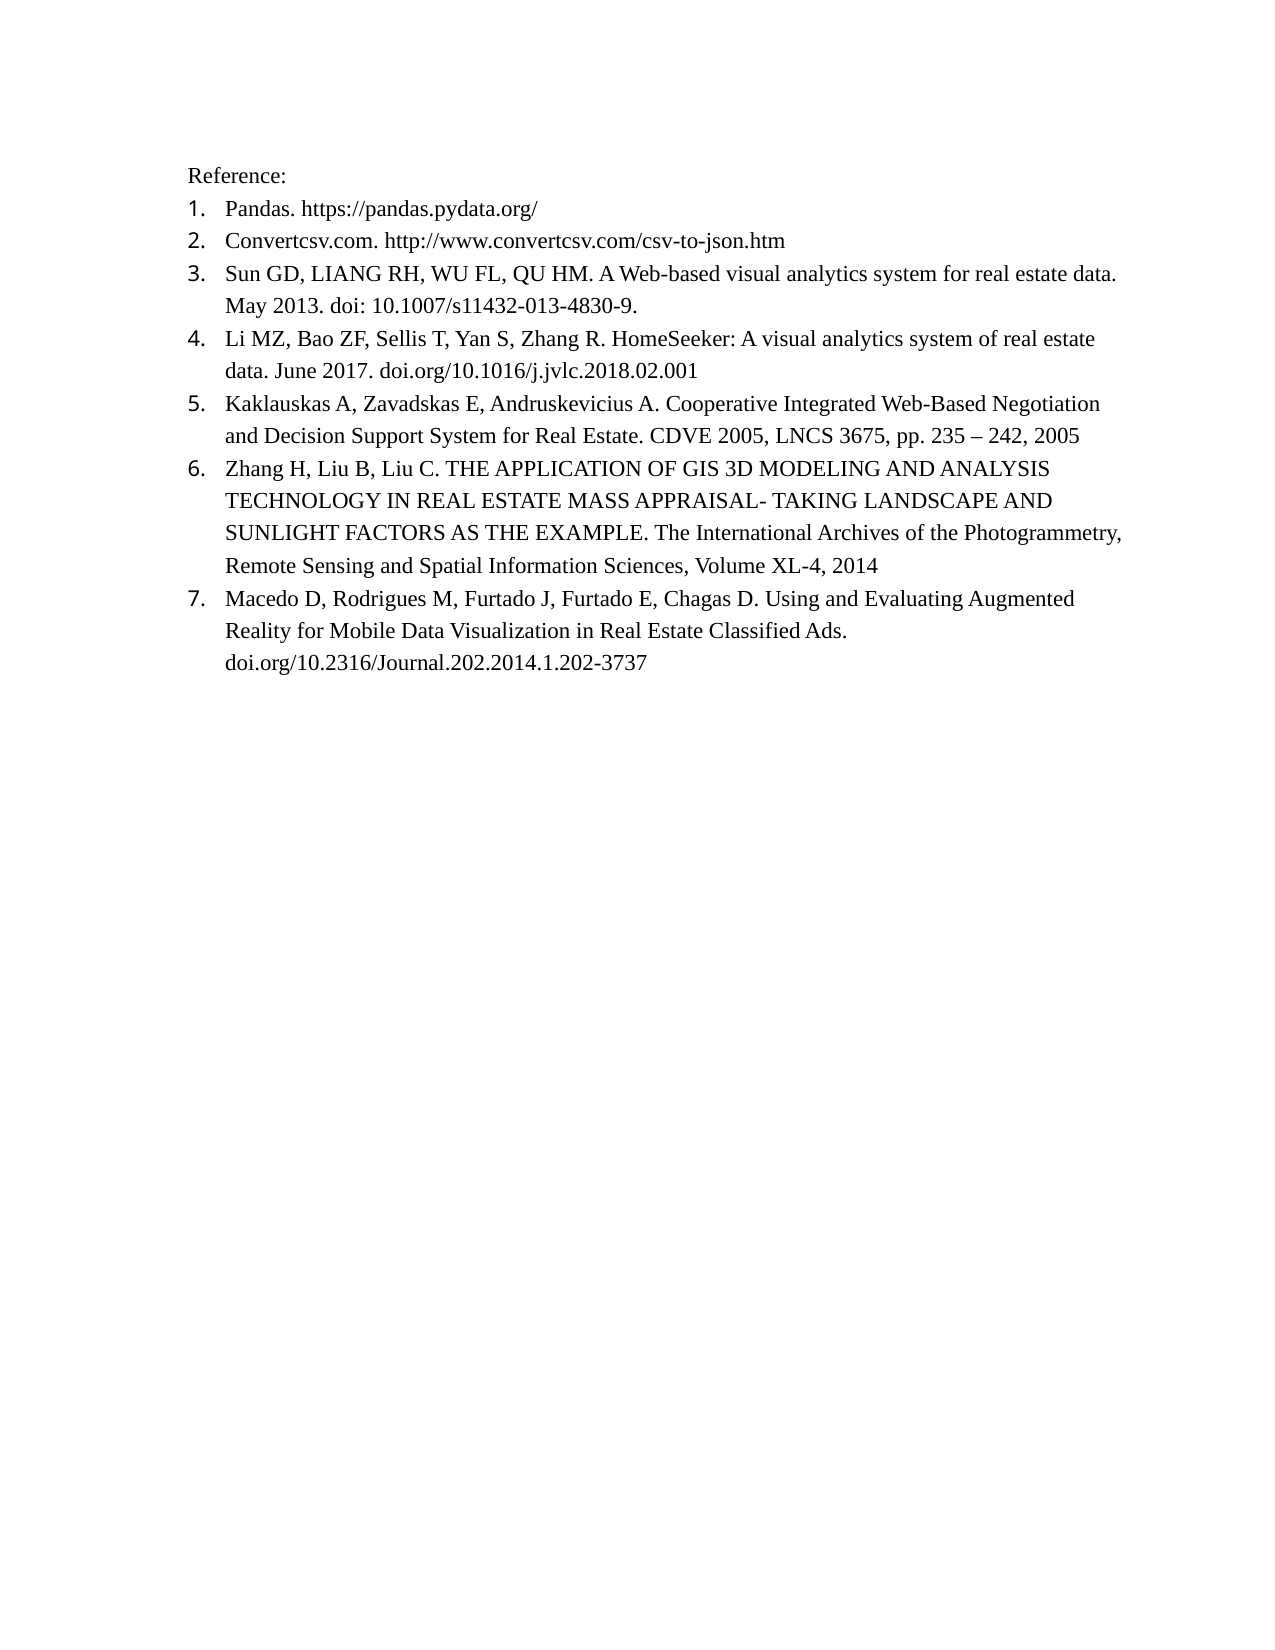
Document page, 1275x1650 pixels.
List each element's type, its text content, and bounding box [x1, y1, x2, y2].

list Kaklauskas A, Zavadskas E, Andruskevicius A. Cooperative Integrated Web-Based Negotiation and Decision Support System for Real Estate. CDVE 2005, LNCS 3675, pp. 235 – 242, 2005 [187, 386, 1134, 451]
list Pandas. https://pandas.pydata.org/ [187, 191, 1134, 224]
list Macedo D, Rodrigues M, Furtado J, Furtado E, Chagas D. Using and Evaluating Augmented Reality for Mobile Data Visualization in Real Estate Classified Ads. doi.org/10.2316/Journal.202.2014.1.202-3737 [187, 581, 1134, 679]
list Sun GD, LIANG RH, WU FL, QU HM. A Web-based visual analytics system for real estate data. May 2013. doi: 10.1007/s11432-013-4830-9. [187, 256, 1134, 321]
list Li MZ, Bao ZF, Sellis T, Yan S, Zhang R. HomeSeeker: A visual analytics system of real estate data. June 2017. doi.org/10.1016/j.jvlc.2018.02.001 [187, 321, 1134, 386]
text Reference: [187, 159, 1134, 191]
list Convertcsv.com. http://www.convertcsv.com/csv-to-json.htm [187, 224, 1134, 256]
list Zhang H, Liu B, Liu C. THE APPLICATION OF GIS 3D MODELING AND ANALYSIS TECHNOLOGY IN REAL ESTATE MASS APPRAISAL- TAKING LANDSCAPE AND SUNLIGHT FACTORS AS THE EXAMPLE. The International Archives of the Photogrammetry, Remote Sensing and Spatial Information Sciences, Volume XL-4, 2014 [187, 451, 1134, 581]
